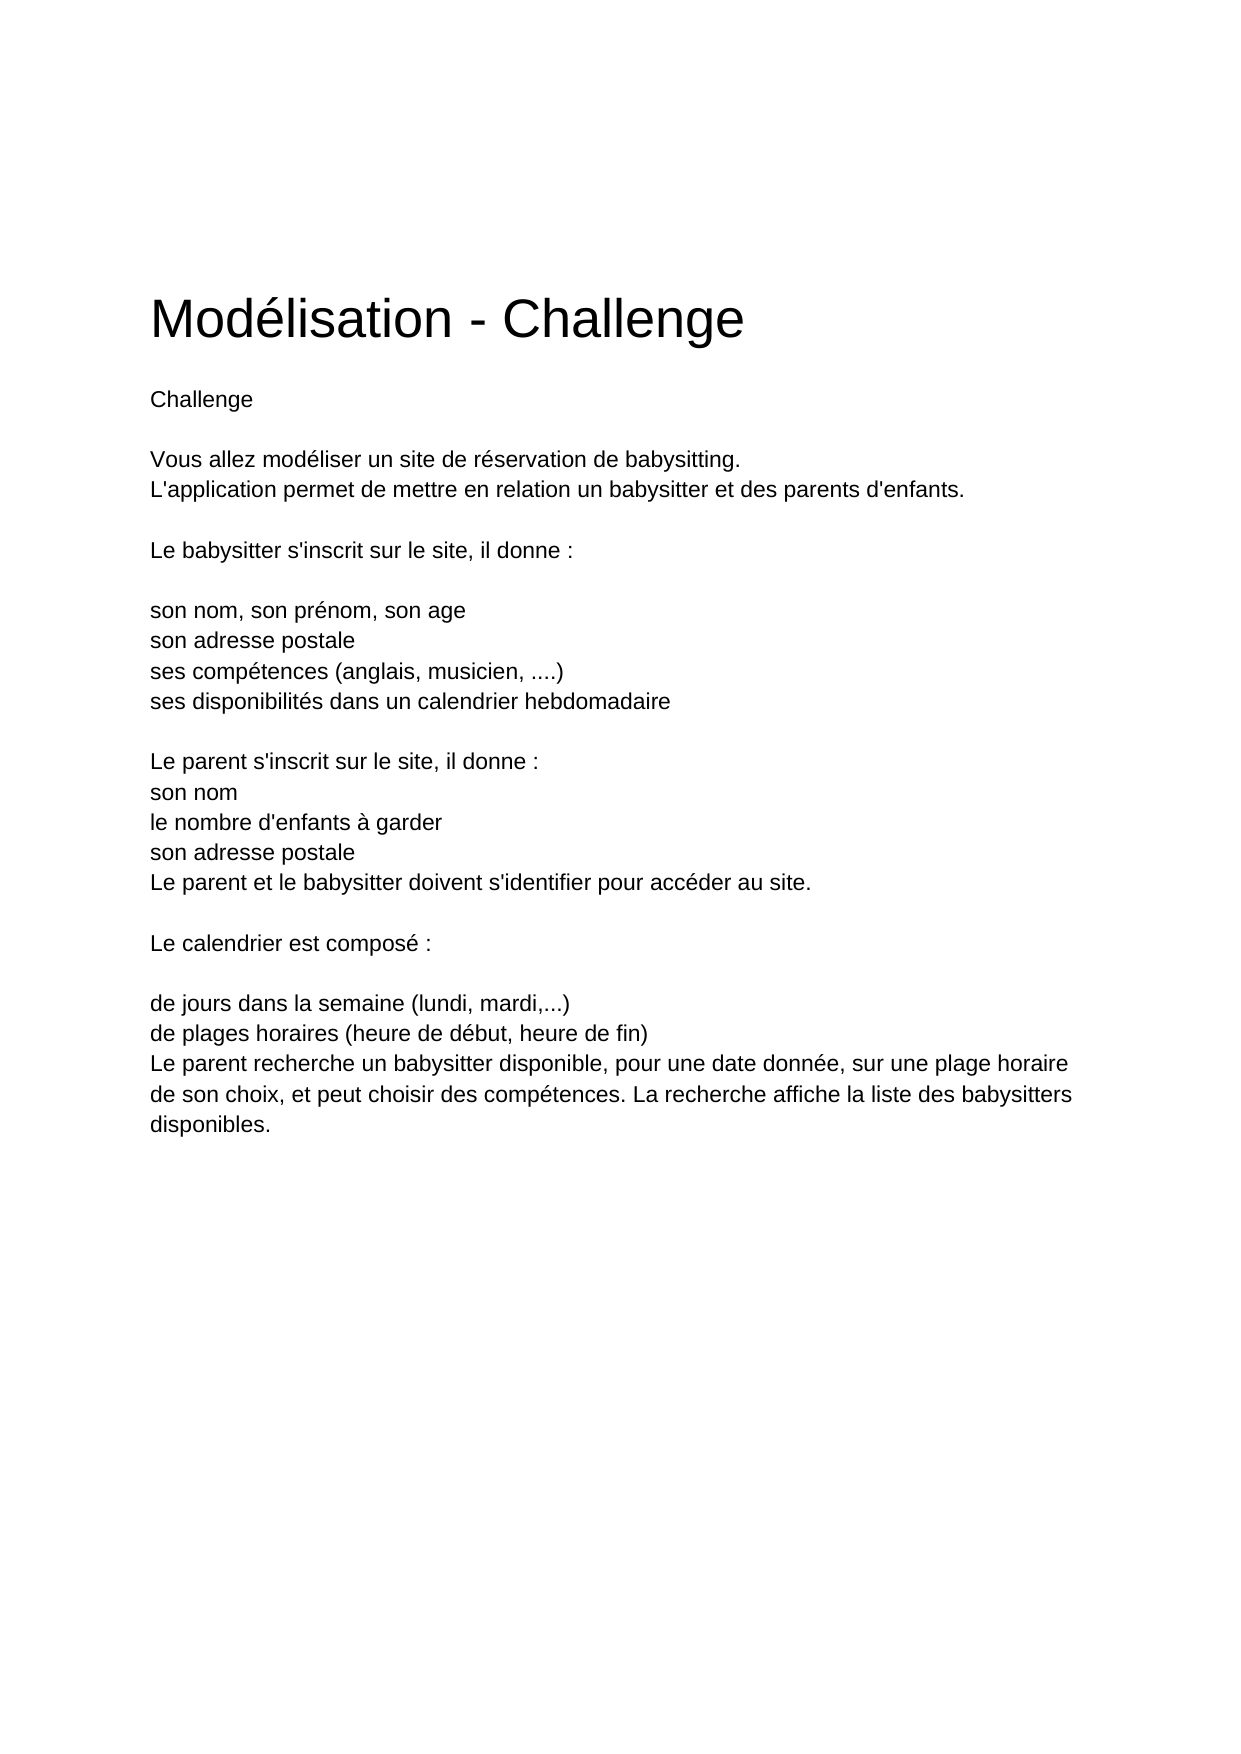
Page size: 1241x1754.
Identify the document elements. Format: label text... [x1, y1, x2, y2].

text L'application permet de mettre en relation un babysitter et des parents d'enfants. [150, 476, 1090, 503]
text ses compétences (anglais, musicien, ....) [150, 658, 1090, 684]
text Le parent recherche un babysitter disponible, pour une date donnée, sur une plage horaire de son choix, et peut choisir des compétences. La recherche affiche la liste des babysitters disponibles. [150, 1050, 1090, 1137]
text Le parent et le babysitter doivent s'identifier pour accéder au site. [150, 869, 1090, 896]
text le nombre d'enfants à garder [150, 809, 1090, 835]
text Challenge [150, 386, 1090, 412]
text son nom [150, 778, 1090, 805]
text de jours dans la semaine (lundi, mardi,...) [150, 990, 1090, 1016]
text ses disponibilités dans un calendrier hebdomadaire [150, 688, 1090, 714]
text son nom, son prénom, son age [150, 597, 1090, 624]
title Modélisation - Challenge [150, 287, 1090, 349]
text Le calendrier est composé : [150, 929, 1090, 956]
text son adresse postale [150, 839, 1090, 865]
text son adresse postale [150, 627, 1090, 654]
text Vous allez modéliser un site de réservation de babysitting. [150, 446, 1090, 473]
text Le babysitter s'inscrit sur le site, il donne : [150, 537, 1090, 563]
text Le parent s'inscrit sur le site, il donne : [150, 748, 1090, 775]
text de plages horaires (heure de début, heure de fin) [150, 1020, 1090, 1047]
